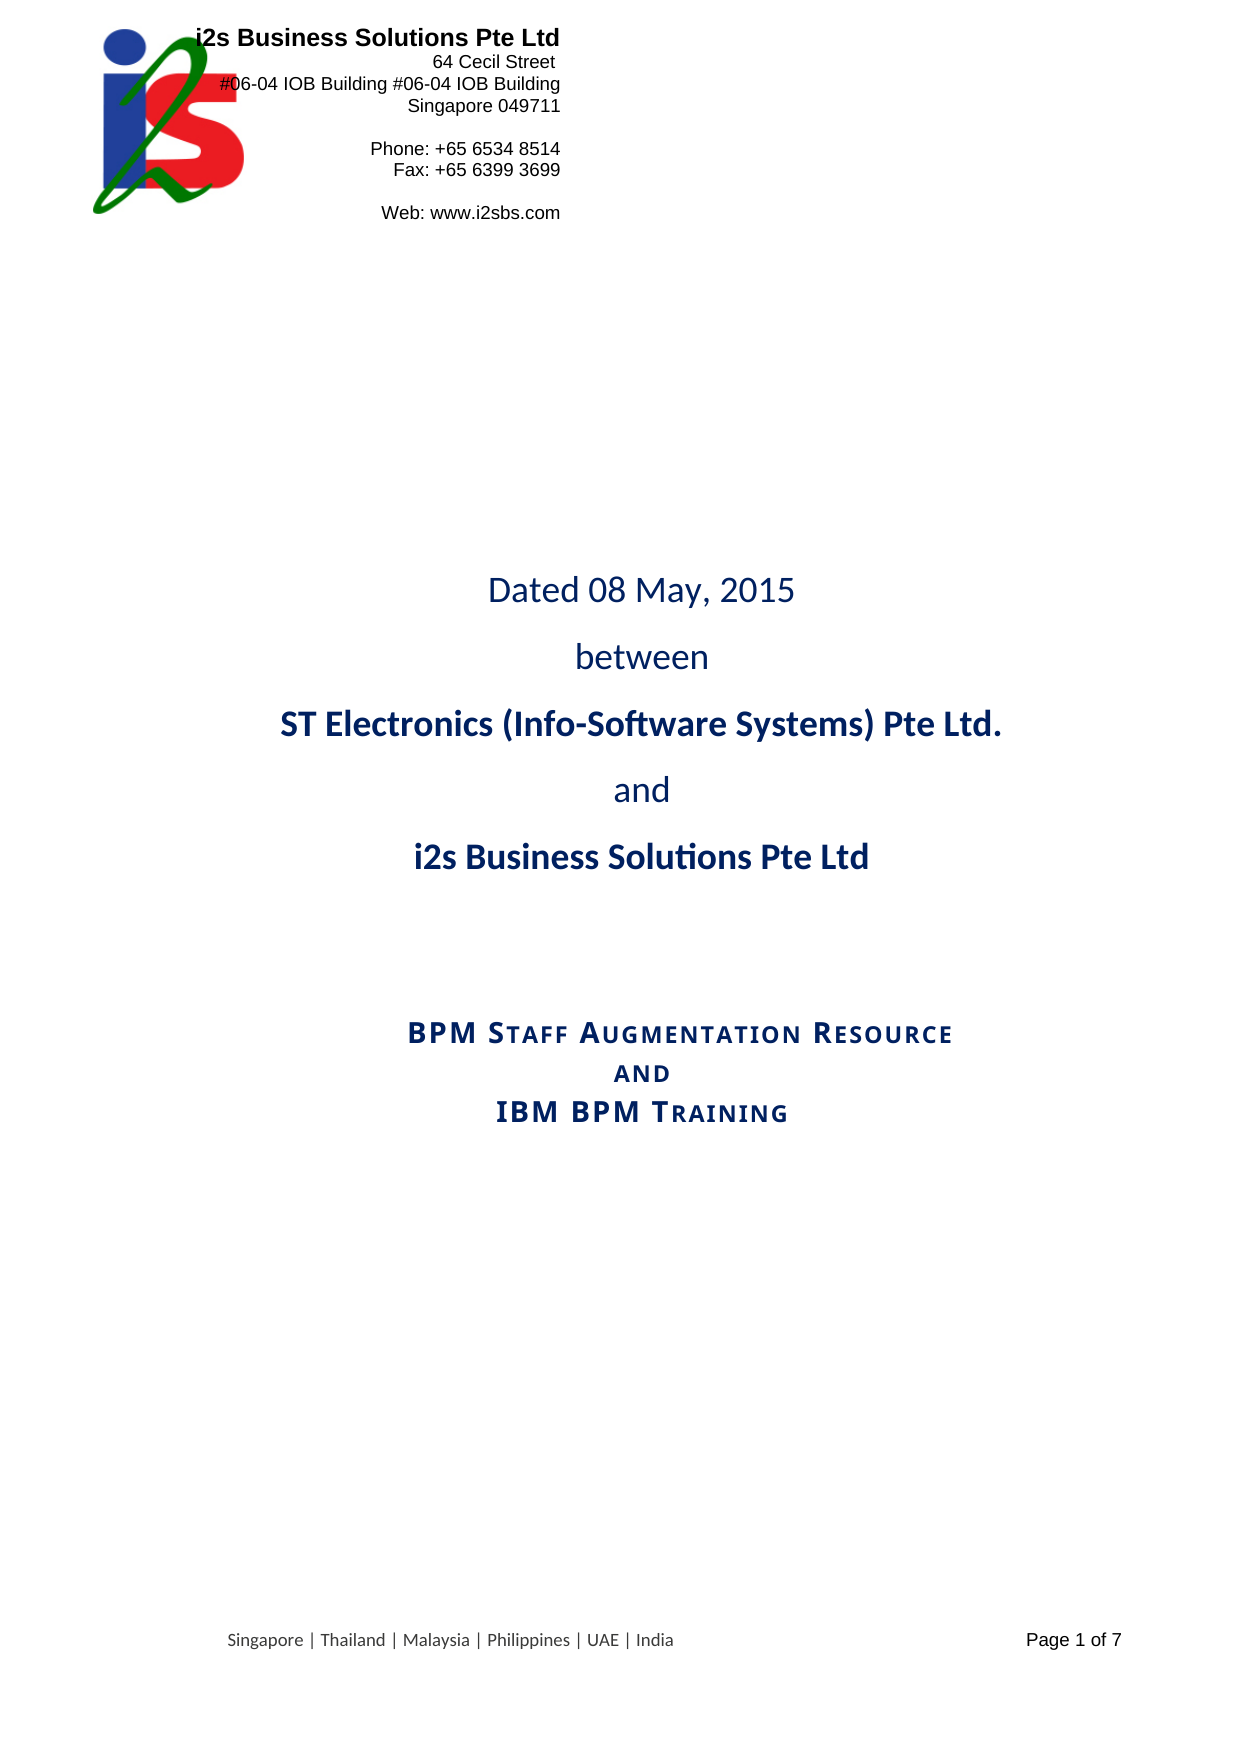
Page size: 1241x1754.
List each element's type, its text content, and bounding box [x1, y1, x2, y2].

text and [162, 766, 1122, 812]
text between [162, 633, 1122, 679]
picture [91, 26, 247, 216]
text ST Electronics (Info-Software Systems) Pte Ltd. [162, 699, 1122, 745]
text Dated 08 May, 2015 [162, 566, 1122, 612]
text i2s Business Solutions Pte Ltd [162, 833, 1122, 879]
title BPM Staff Augmentation Resource [237, 1012, 1122, 1052]
title and [162, 1052, 1122, 1091]
text IBM BPM Training [162, 1091, 1122, 1131]
